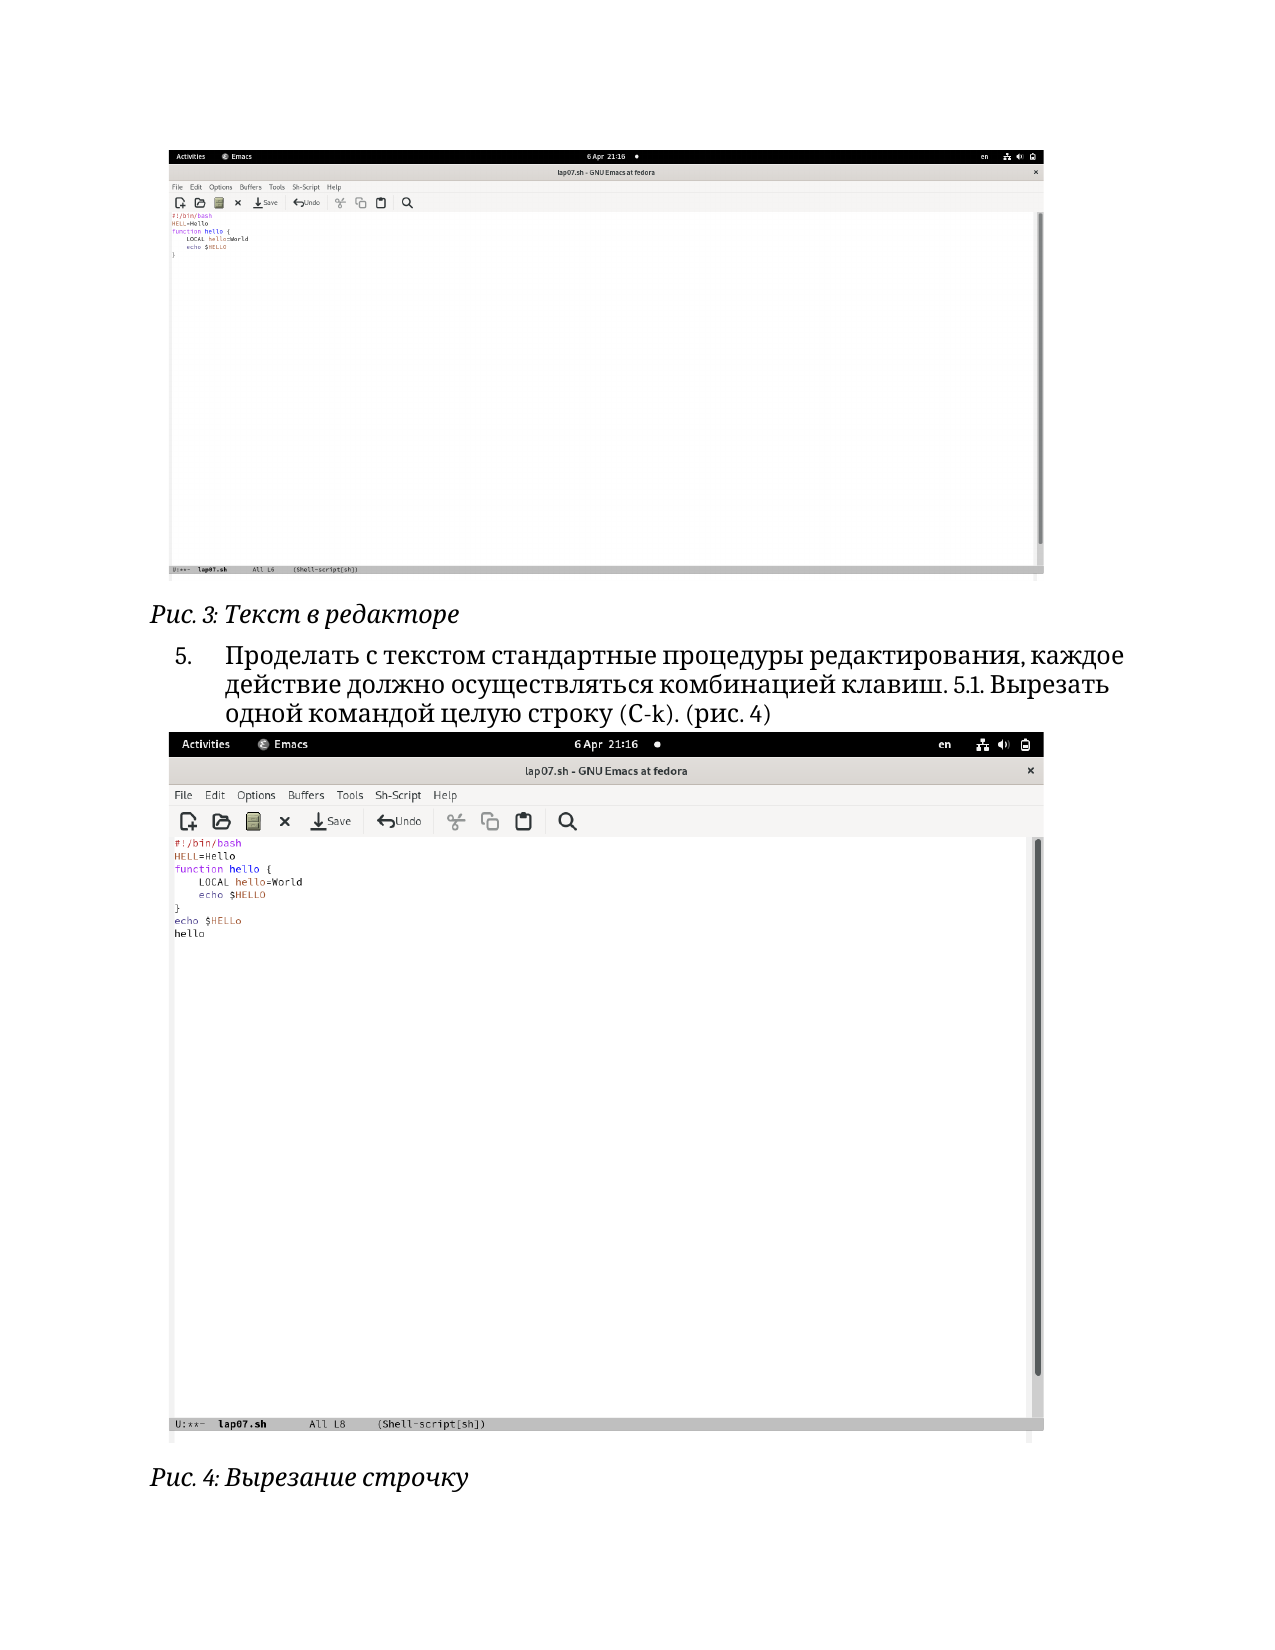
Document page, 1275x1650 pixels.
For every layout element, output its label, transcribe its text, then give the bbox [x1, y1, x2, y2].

text Рис. 4: Вырезание строчку [150, 1464, 1125, 1492]
text Рис. 3: Текст в редакторе [150, 601, 1125, 630]
list Проделать с текстом стандартные процедуры редактирования, каждое действие должно осуществляться комбинацией клавиш. 5.1. Вырезать одной командой целую строку (С-k). (рис. 4) [175, 642, 1125, 728]
picture [168, 150, 1044, 581]
picture [168, 732, 1044, 1443]
